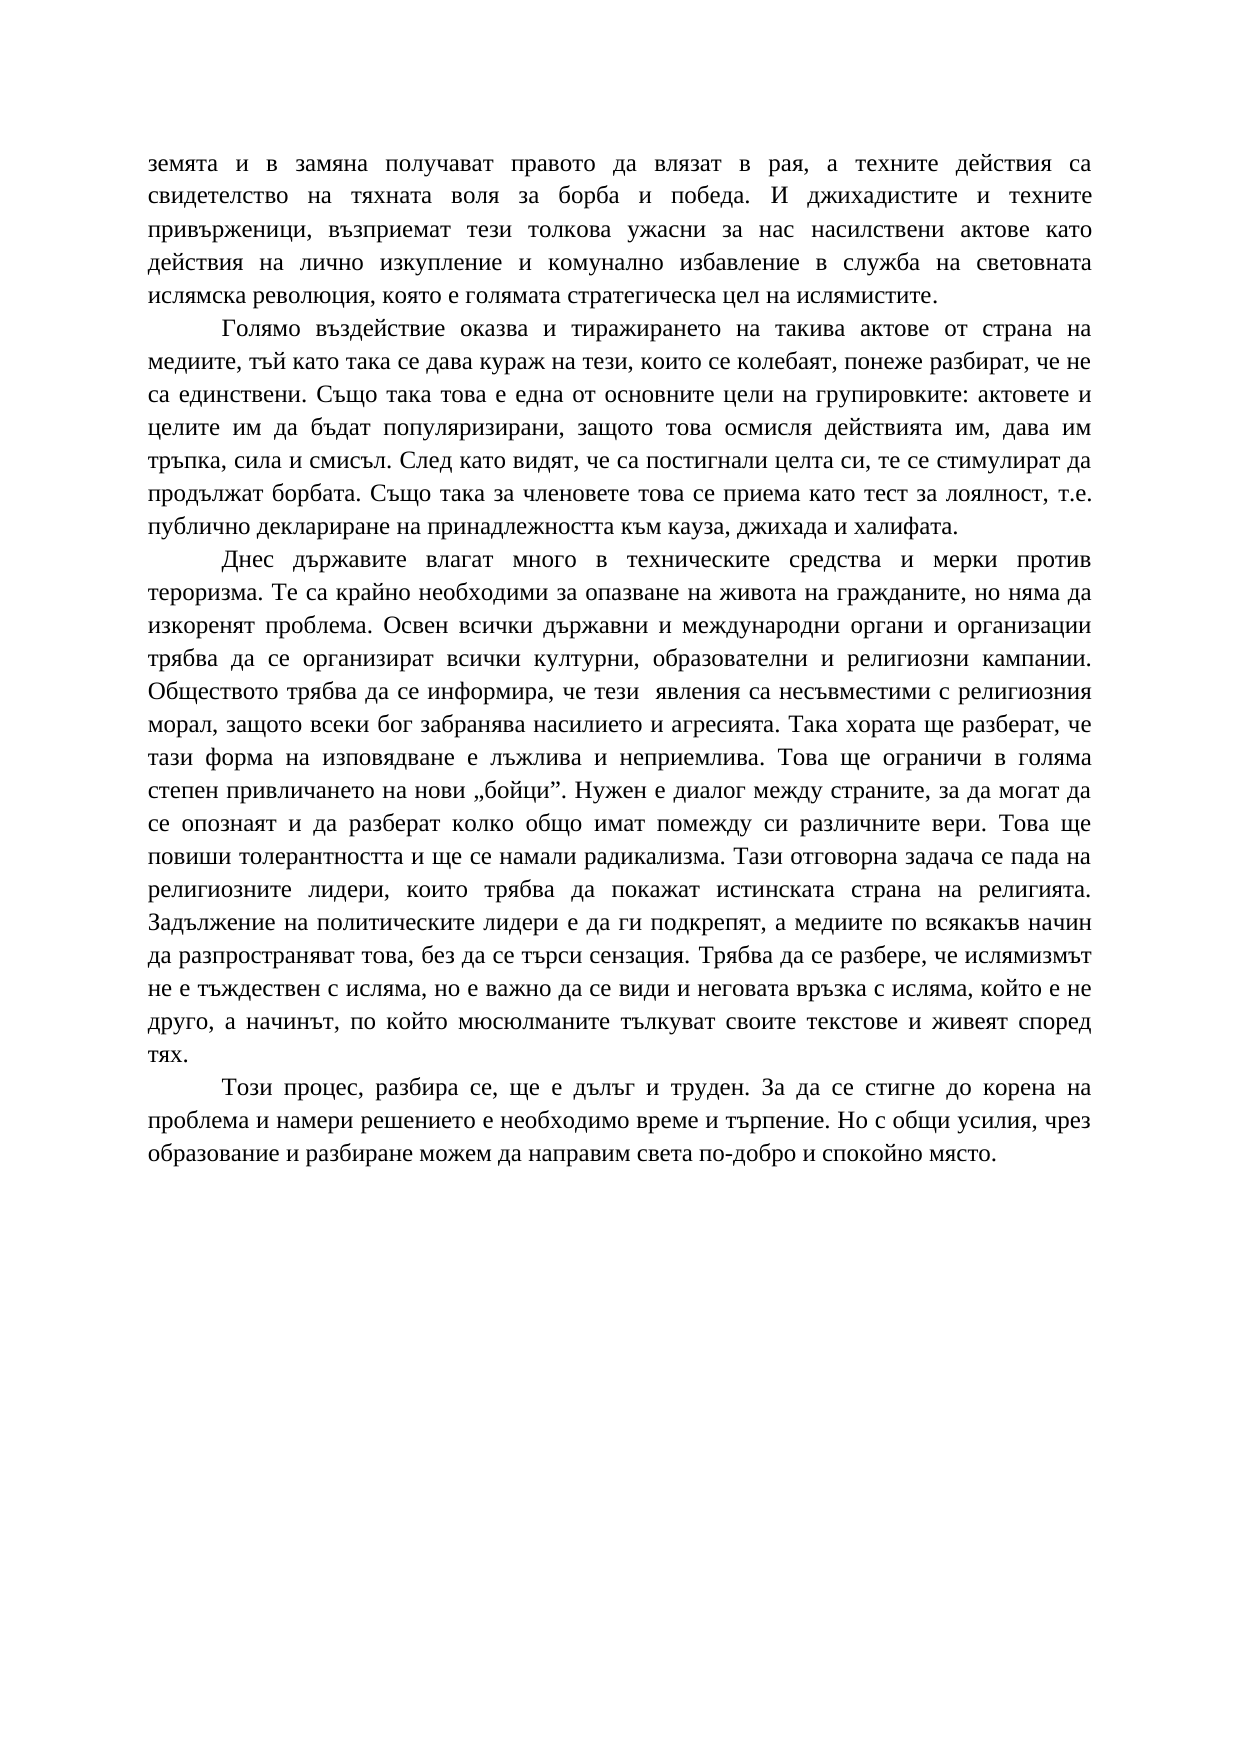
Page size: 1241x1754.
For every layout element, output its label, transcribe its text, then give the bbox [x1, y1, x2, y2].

text Голямо въздействие оказва и тиражирането на такива актове от страна на медиите, тъй като така се дава кураж на тези, които се колебаят, понеже разбират, че не са единствени. Също така това е една от основните цели на групировките: актовете и целите им да бъдат популяризирани, защото това осмисля действията им, дава им тръпка, сила и смисъл. След като видят, че са постигнали целта си, те се стимулират да продължат борбата. Също така за членовете това се приема като тест за лоялност, т.е. публично деклариране на принадлежността към кауза, джихада и халифата. [148, 313, 1093, 539]
text Днес държавите влагат много в техническите средства и мерки против тероризма. Те са крайно необходими за опазване на живота на гражданите, но няма да изкоренят проблема. Освен всички държавни и международни органи и организации трябва да се организират всички културни, образователни и религиозни кампании. Обществото трябва да се информира, че тези явления са несъвместими с религиозния морал, защото всеки бог забранява насилието и агресията. Така хората ще разберат, че тази форма на изповядване е лъжлива и неприемлива. Това ще ограничи в голяма степен привличането на нови „бойци”. Нужен е диалог между страните, за да могат да се опознаят и да разберат колко общо имат помежду си различните вери. Това ще повиши толерантността и ще се намали радикализма. Тази отговорна задача се пада на религиозните лидери, които трябва да покажат истинската страна на религията. Задължение на политическите лидери е да ги подкрепят, а медиите по всякакъв начин да разпространяват това, без да се търси сензация. Трябва да се разбере, че ислямизмът не е тъждествен с исляма, но е важно да се види и неговата връзка с исляма, който е не друго, а начинът, по който мюсюлманите тълкуват своите текстове и живеят според тях. [148, 544, 1093, 1068]
text Този процес, разбира се, ще е дълъг и труден. За да се стигне до корена на проблема и намери решението е необходимо време и търпение. Но с общи усилия, чрез образование и разбиране можем да направим света по-добро и спокойно място. [148, 1072, 1093, 1167]
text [148, 148, 1093, 308]
